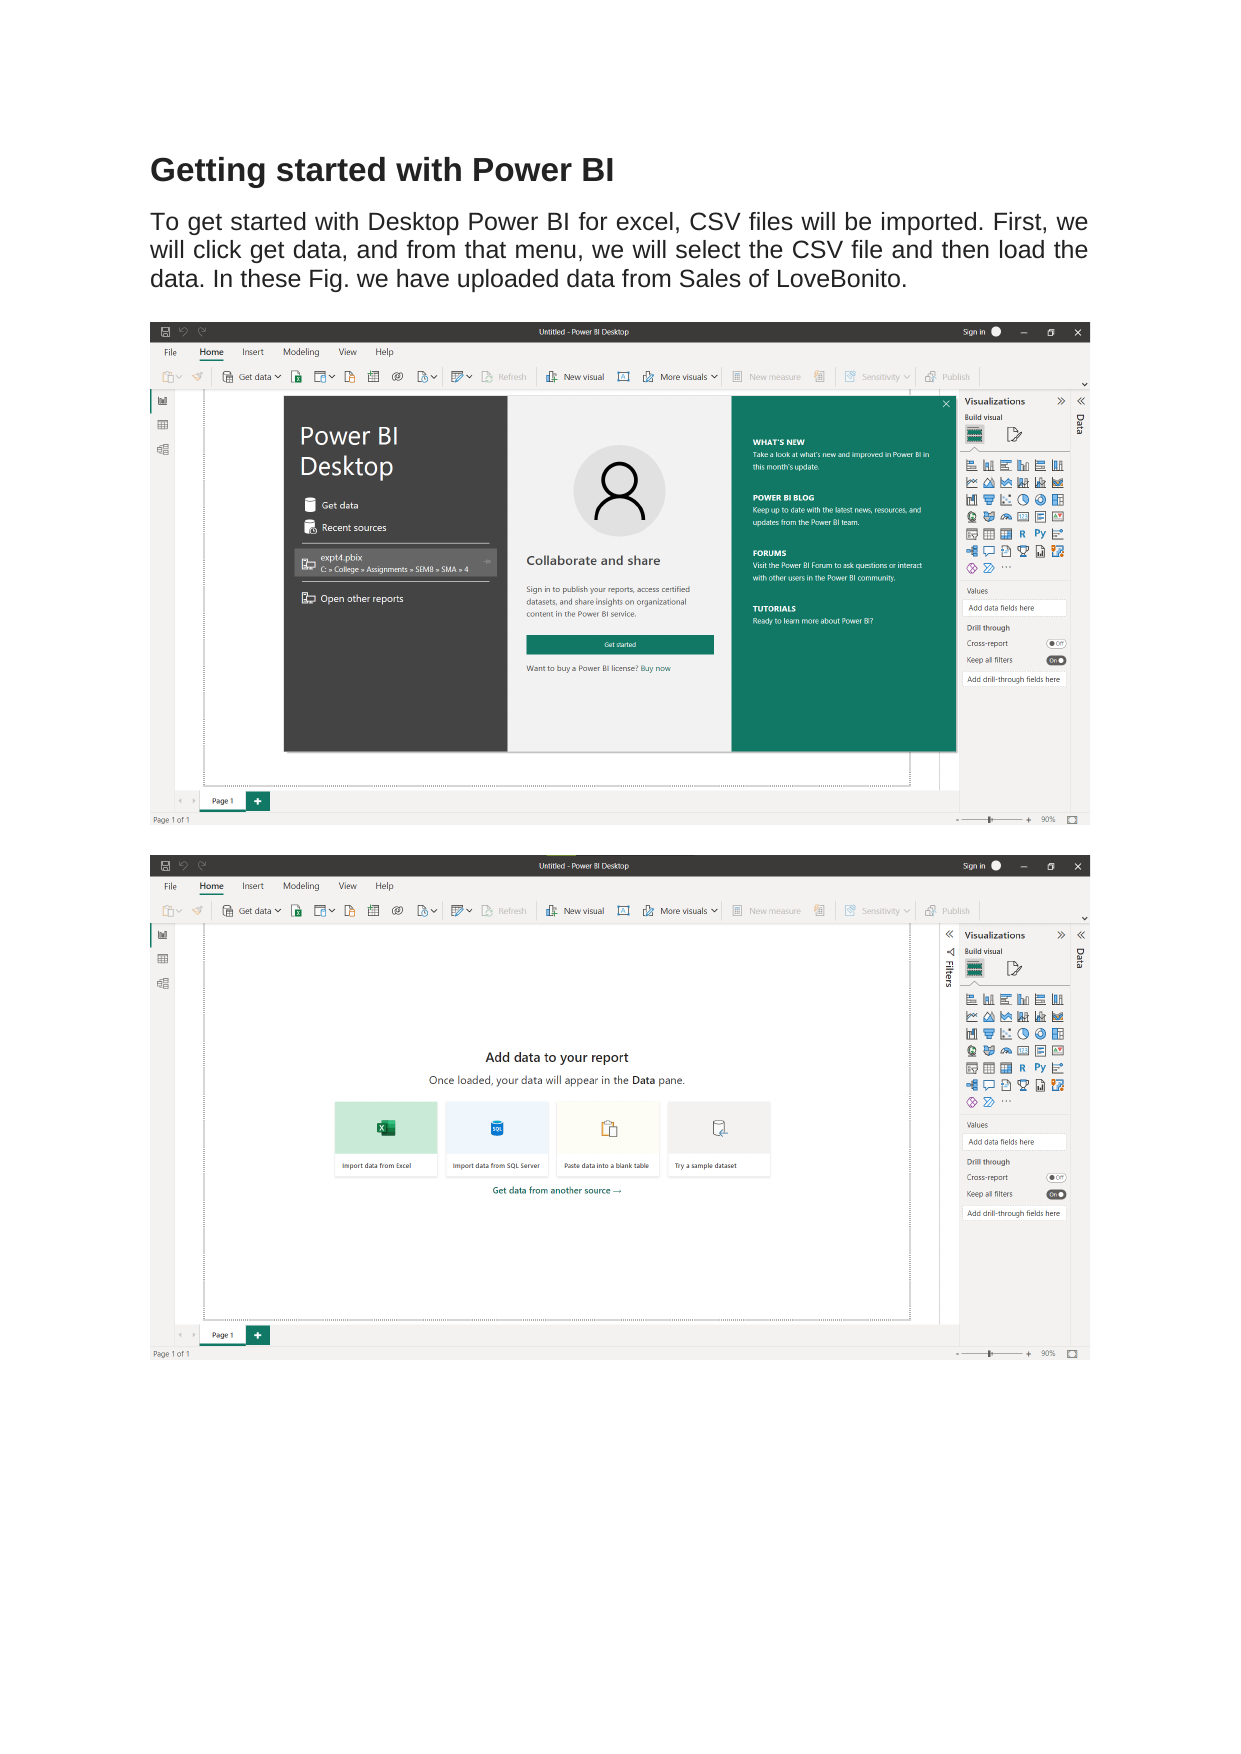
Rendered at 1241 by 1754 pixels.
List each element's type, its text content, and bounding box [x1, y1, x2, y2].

picture [150, 855, 1091, 1360]
subtitle Getting started with Power BI [150, 150, 1090, 188]
text To get started with Desktop Power BI for excel, CSV files will be imported. First, we will click get data, and from that menu, we will select the CSV file and then load the data. In these Fig. we have uploaded data from Sales of LoveBonito. [150, 207, 1090, 293]
picture [150, 322, 1091, 825]
